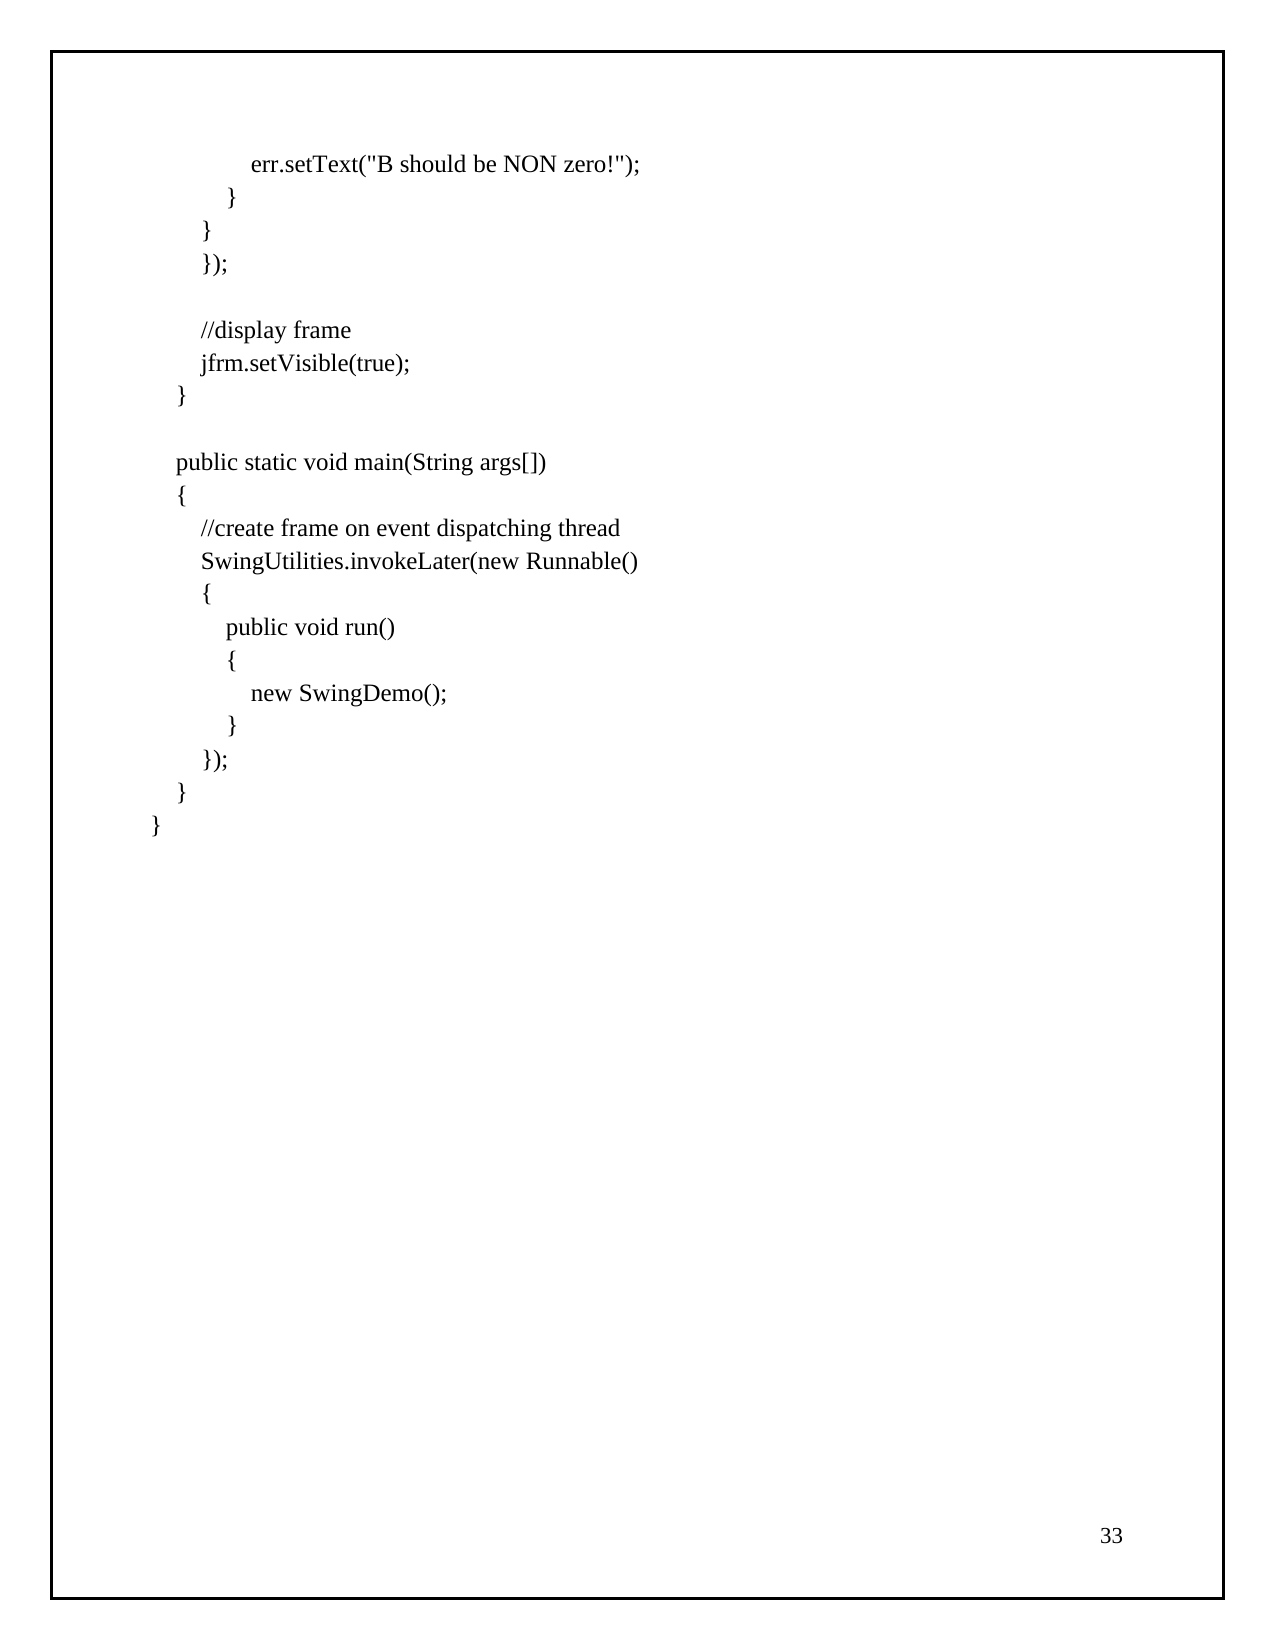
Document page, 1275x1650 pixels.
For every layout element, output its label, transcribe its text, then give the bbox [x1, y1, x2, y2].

text } [226, 182, 1171, 211]
text { [176, 480, 1171, 508]
text } [176, 777, 1171, 805]
text err.setText("B should be NON zero!"); [251, 149, 748, 178]
text } [176, 381, 1171, 409]
text //create frame on event dispatching thread SwingUtilities.invokeLater(new Runnable() [201, 513, 640, 575]
text }); [119, 744, 228, 772]
text new SwingDemo(); [251, 678, 1171, 706]
text public void run() [226, 612, 1171, 640]
text } [150, 810, 1171, 839]
text public static void main(String args[]) [176, 447, 1171, 475]
text } [119, 711, 238, 739]
text } [201, 215, 1171, 244]
text { [226, 645, 1171, 673]
text }); [201, 248, 1171, 277]
text //display frame jfrm.setVisible(true); [201, 315, 557, 376]
text { [201, 579, 1171, 607]
